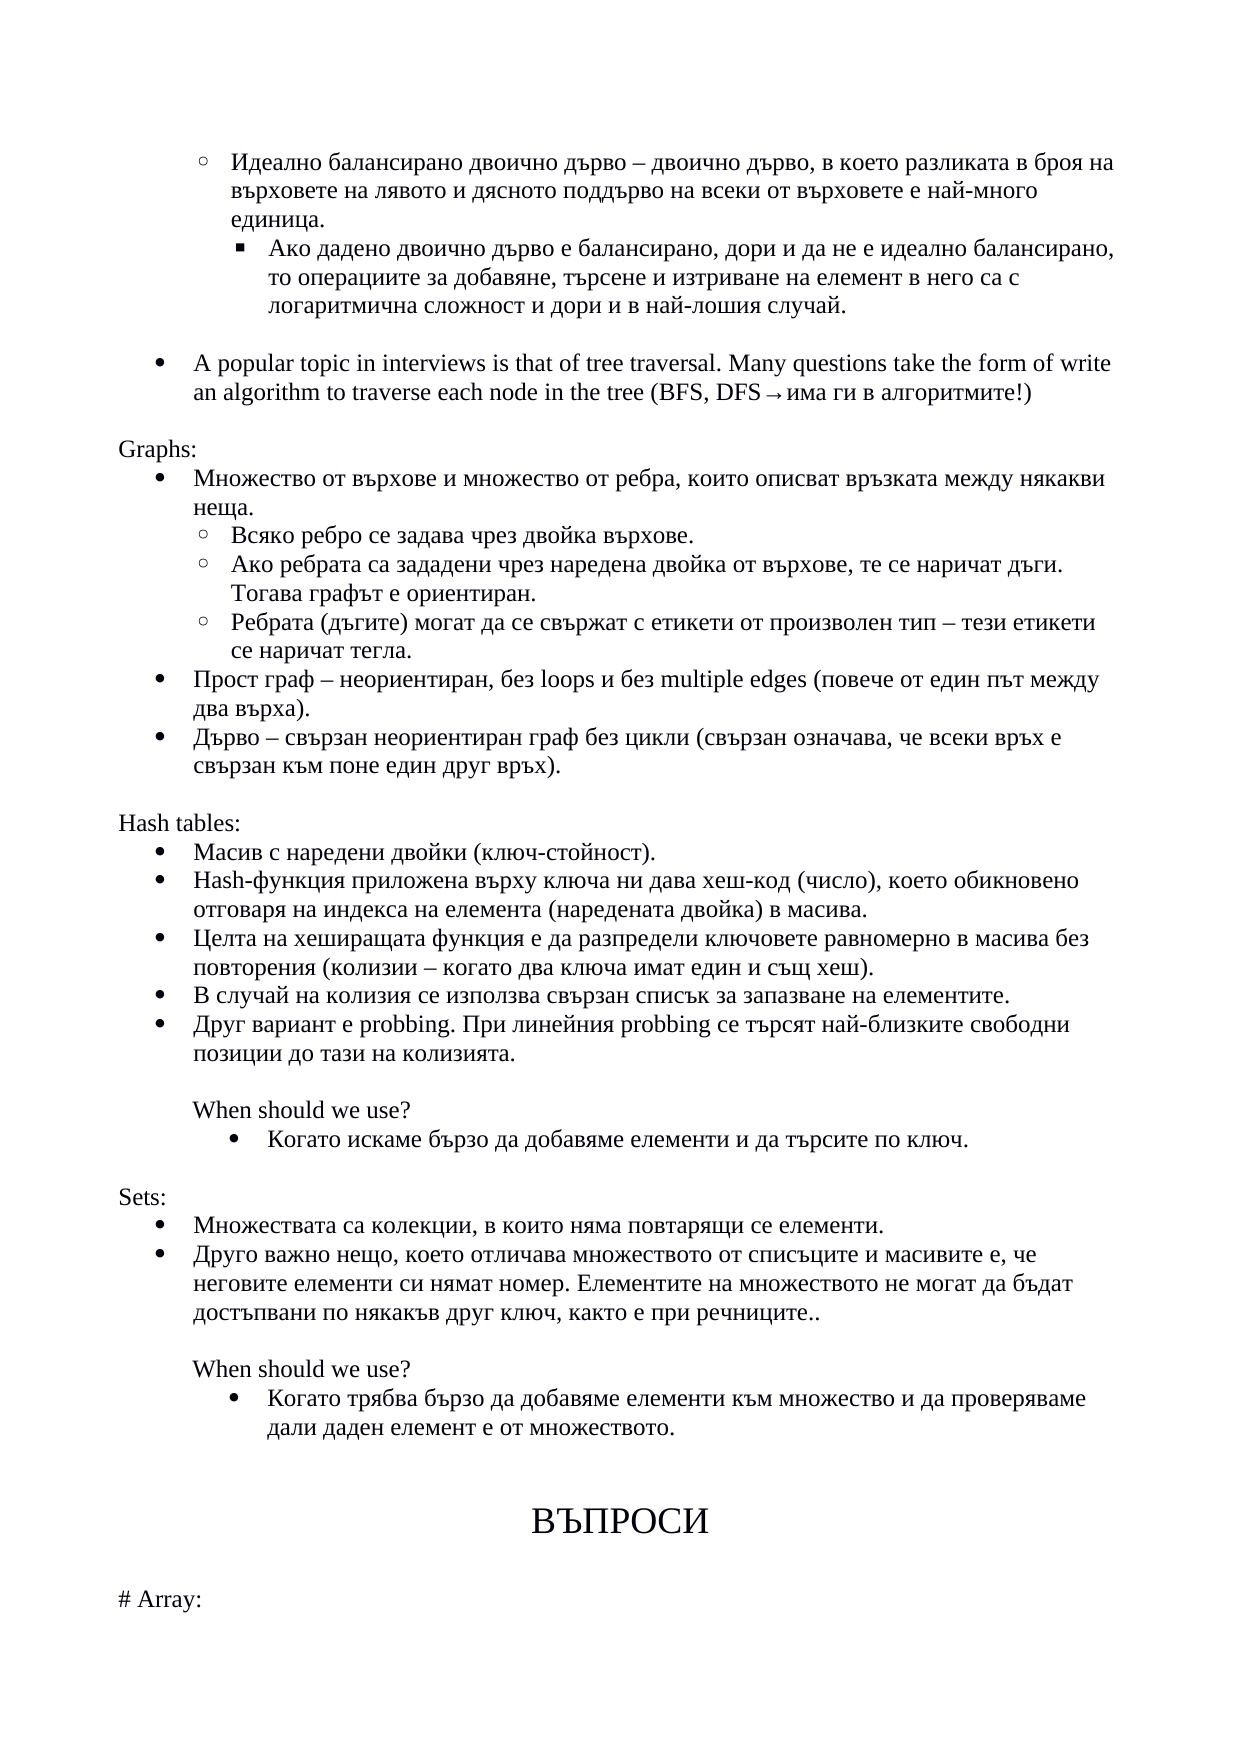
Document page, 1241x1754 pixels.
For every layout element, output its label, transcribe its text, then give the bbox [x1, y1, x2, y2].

list A popular topic in interviews is that of tree traversal. Many questions take the form of write an algorithm to traverse each node in the tree (BFS, DFS→има ги в алгоритмите!) [156, 348, 1122, 406]
list Друг вариант е probbing. При линейния probbing се търсят най-близките свободни позиции до тази на колизията. [156, 1009, 1122, 1067]
list Масив с наредени двойки (ключ-стойност). [156, 837, 1122, 866]
list Hash-функция приложена върху ключа ни дава хеш-код (число), което обикновено отговаря на индекса на елемента (наредената двойка) в масива. [156, 866, 1122, 923]
text ВЪПРОСИ [118, 1498, 1122, 1541]
text Hash tables: [118, 808, 1122, 837]
list Друго важно нещо, което отличава множеството от списъците и масивите е, че неговите елементи си нямат номер. Елементите на множеството не могат да бъдат достъпвани по някакъв друг ключ, както е при речниците.. [156, 1239, 1122, 1326]
text When should we use? [118, 1354, 1122, 1383]
list Идеално балансирано двоично дърво – двоично дърво, в което разликата в броя на върховете на лявото и дясното поддърво на всеки от върховете е най-много единица. [193, 147, 1122, 233]
list Когато искаме бързо да добавяме елементи и да търсите по ключ. [229, 1124, 1122, 1153]
list Целта на хеширащата функция е да разпредели ключовете равномерно в масива без повторения (колизии – когато два ключа имат един и същ хеш). [156, 923, 1122, 981]
list Прост граф – неориентиран, без loops и без multiple edges (повече от един път между два върха). [156, 664, 1122, 722]
list Дърво – свързан неориентиран граф без цикли (свързан означава, че всеки връх е свързан към поне един друг връх). [156, 722, 1122, 779]
text Graphs: [118, 434, 1122, 463]
list Ако ребрата са зададени чрез наредена двойка от върхове, те се наричат дъги. Тогава графът е ориентиран. [193, 549, 1122, 607]
list Множество от върхове и множество от ребра, които описват връзката между някакви неща. [156, 463, 1122, 521]
text # Array: [118, 1584, 1122, 1613]
list Ребрата (дъгите) могат да се свържат с етикети от произволен тип – тези етикети се наричат тегла. [193, 607, 1122, 664]
list В случай на колизия се използва свързан списък за запазване на елементите. [156, 981, 1122, 1009]
list Ако дадено двоично дърво е балансирано, дори и да не е идеално балансирано, то операциите за добавяне, търсене и изтриване на елемент в него са с логаритмична сложност и дори и в най-лошия случай. [231, 233, 1122, 319]
text Sets: [118, 1182, 1122, 1211]
list Когато трябва бързо да добавяме елементи към множество и да проверяваме дали даден елемент е от множеството. [229, 1383, 1122, 1441]
text When should we use? [118, 1096, 1122, 1124]
list Всяко ребро се задава чрез двойка върхове. [193, 521, 1122, 549]
list Множествата са колекции, в които няма повтарящи се елементи. [156, 1211, 1122, 1239]
